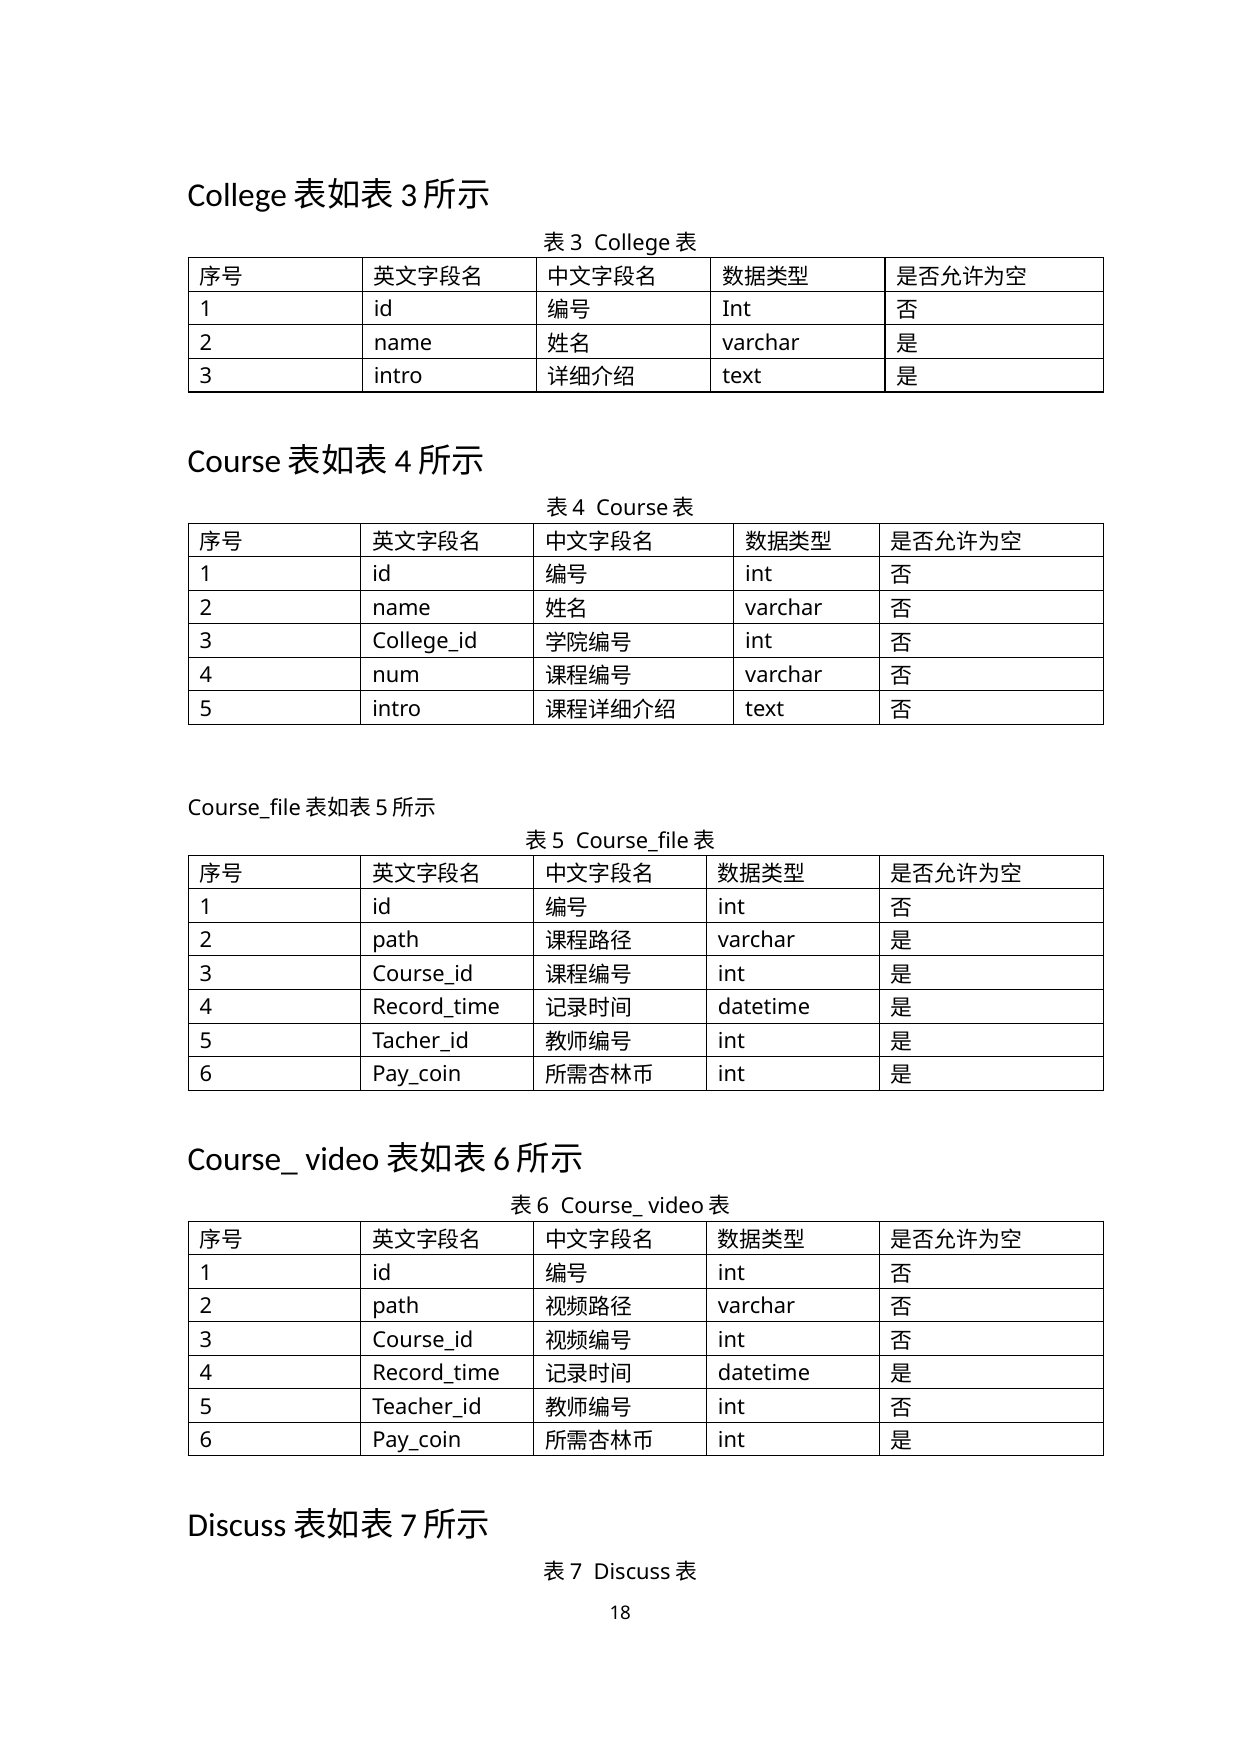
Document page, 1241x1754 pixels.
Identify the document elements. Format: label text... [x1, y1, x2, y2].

table_cell 6 [189, 1423, 360, 1455]
table_cell int [707, 1322, 879, 1355]
table_cell intro [361, 691, 533, 724]
table_header 英文字段名 [361, 524, 533, 556]
table_header 数据类型 [734, 524, 879, 556]
table_header 英文字段名 [363, 258, 536, 291]
table_cell int [707, 956, 879, 989]
text Discuss表如表7所示 [187, 1489, 1053, 1554]
table_cell 2 [189, 591, 360, 623]
table_cell 记录时间 [534, 1356, 706, 1388]
table_cell 视频路径 [534, 1289, 706, 1321]
table_cell int [707, 1389, 879, 1422]
table_cell Course_id [361, 956, 533, 989]
table_cell id [361, 1255, 533, 1288]
table_cell Course_id [361, 1322, 533, 1355]
table_cell int [707, 1024, 879, 1056]
table_cell int [707, 1255, 879, 1288]
table_header 序号 [189, 258, 362, 291]
table_cell 教师编号 [534, 1389, 706, 1422]
table_cell 否 [880, 1389, 1103, 1422]
table_cell num [361, 658, 533, 690]
table_cell 所需杏林币 [534, 1423, 706, 1455]
table_cell varchar [707, 923, 879, 955]
table_cell 否 [880, 1322, 1103, 1355]
table_cell 否 [880, 1255, 1103, 1288]
table_cell 4 [189, 658, 360, 690]
table_cell varchar [734, 658, 879, 690]
table_cell intro [363, 359, 536, 391]
table_cell 是 [886, 359, 1103, 391]
table_cell College_id [361, 624, 533, 657]
table_cell varchar [711, 325, 884, 358]
table_cell 编号 [534, 1255, 706, 1288]
table_cell 姓名 [537, 325, 710, 358]
table_cell 课程详细介绍 [534, 691, 733, 724]
table_cell 姓名 [534, 591, 733, 623]
text Course_ video表如表6所示 [187, 1123, 1053, 1188]
table_header 是否允许为空 [880, 1222, 1103, 1254]
table_cell 4 [189, 990, 360, 1022]
table_cell path [361, 1289, 533, 1321]
table_header 序号 [189, 1222, 360, 1254]
table_header 数据类型 [707, 856, 879, 888]
text Course表如表4所示 [187, 425, 1053, 490]
text 表3 College表 [187, 225, 1053, 257]
table_header 英文字段名 [361, 1222, 533, 1254]
table_header 数据类型 [707, 1222, 879, 1254]
table_cell 是 [880, 1423, 1103, 1455]
table_cell 5 [189, 1389, 360, 1422]
table_cell int [734, 557, 879, 589]
table_cell text [711, 359, 884, 391]
table_cell 否 [880, 889, 1103, 922]
table_cell name [361, 591, 533, 623]
table_cell 1 [189, 557, 360, 589]
table_cell 1 [189, 889, 360, 922]
table_cell Pay_coin [361, 1423, 533, 1455]
table_cell 2 [189, 923, 360, 955]
table_cell 2 [189, 325, 362, 358]
table_cell 2 [189, 1289, 360, 1321]
table_cell 6 [189, 1057, 360, 1089]
table_cell 否 [880, 658, 1103, 690]
table_cell text [734, 691, 879, 724]
table_cell Teacher_id [361, 1389, 533, 1422]
text 表5 Course_file表 [187, 822, 1053, 855]
table_cell 否 [886, 292, 1103, 324]
table_cell name [363, 325, 536, 358]
table_header 数据类型 [711, 258, 884, 291]
table_cell 教师编号 [534, 1024, 706, 1056]
table_cell int [707, 889, 879, 922]
table_cell datetime [707, 1356, 879, 1388]
table_cell 是 [880, 956, 1103, 989]
table_header 中文字段名 [534, 524, 733, 556]
table_cell 编号 [534, 557, 733, 589]
table_cell path [361, 923, 533, 955]
table_cell 5 [189, 691, 360, 724]
table_cell 是 [880, 1024, 1103, 1056]
table_header 是否允许为空 [880, 856, 1103, 888]
table_cell 学院编号 [534, 624, 733, 657]
table_cell 课程编号 [534, 956, 706, 989]
table_cell 课程编号 [534, 658, 733, 690]
table_cell 1 [189, 1255, 360, 1288]
table_header 中文字段名 [534, 1222, 706, 1254]
table_cell 否 [880, 557, 1103, 589]
table_cell 5 [189, 1024, 360, 1056]
table_cell id [363, 292, 536, 324]
table_cell 1 [189, 292, 362, 324]
text Course_file表如表5所示 [187, 790, 1053, 822]
table_cell 3 [189, 359, 362, 391]
table_cell id [361, 889, 533, 922]
table_cell varchar [734, 591, 879, 623]
table_cell Int [711, 292, 884, 324]
table_cell 否 [880, 591, 1103, 623]
table_cell id [361, 557, 533, 589]
table_cell 3 [189, 1322, 360, 1355]
table_header 序号 [189, 856, 360, 888]
table_cell Record_time [361, 1356, 533, 1388]
table_cell 是 [886, 325, 1103, 358]
table_cell int [734, 624, 879, 657]
table_header 中文字段名 [537, 258, 710, 291]
table_cell 否 [880, 624, 1103, 657]
table_cell 是 [880, 1057, 1103, 1089]
table_header 英文字段名 [361, 856, 533, 888]
table_cell Pay_coin [361, 1057, 533, 1089]
table_cell 4 [189, 1356, 360, 1388]
table_cell int [707, 1423, 879, 1455]
text College表如表3所示 [187, 160, 1053, 225]
table_header 是否允许为空 [886, 258, 1103, 291]
table_cell int [707, 1057, 879, 1089]
table_cell 是 [880, 990, 1103, 1022]
table_header 是否允许为空 [880, 524, 1103, 556]
table_cell Record_time [361, 990, 533, 1022]
table_cell varchar [707, 1289, 879, 1321]
text 表7 Discuss表 [187, 1554, 1053, 1586]
table_cell 课程路径 [534, 923, 706, 955]
text 表6 Course_ video表 [187, 1188, 1053, 1221]
table_cell 视频编号 [534, 1322, 706, 1355]
table_cell 否 [880, 1289, 1103, 1321]
table_cell 否 [880, 691, 1103, 724]
table_cell 编号 [537, 292, 710, 324]
text 表4 Course表 [187, 490, 1053, 522]
table_cell 是 [880, 923, 1103, 955]
table_header 序号 [189, 524, 360, 556]
table_cell 编号 [534, 889, 706, 922]
table_cell Tacher_id [361, 1024, 533, 1056]
table_cell 记录时间 [534, 990, 706, 1022]
table_cell 3 [189, 956, 360, 989]
table_cell 所需杏林币 [534, 1057, 706, 1089]
table_cell 3 [189, 624, 360, 657]
table_cell datetime [707, 990, 879, 1022]
table_cell 详细介绍 [537, 359, 710, 391]
table_cell 是 [880, 1356, 1103, 1388]
table_header 中文字段名 [534, 856, 706, 888]
